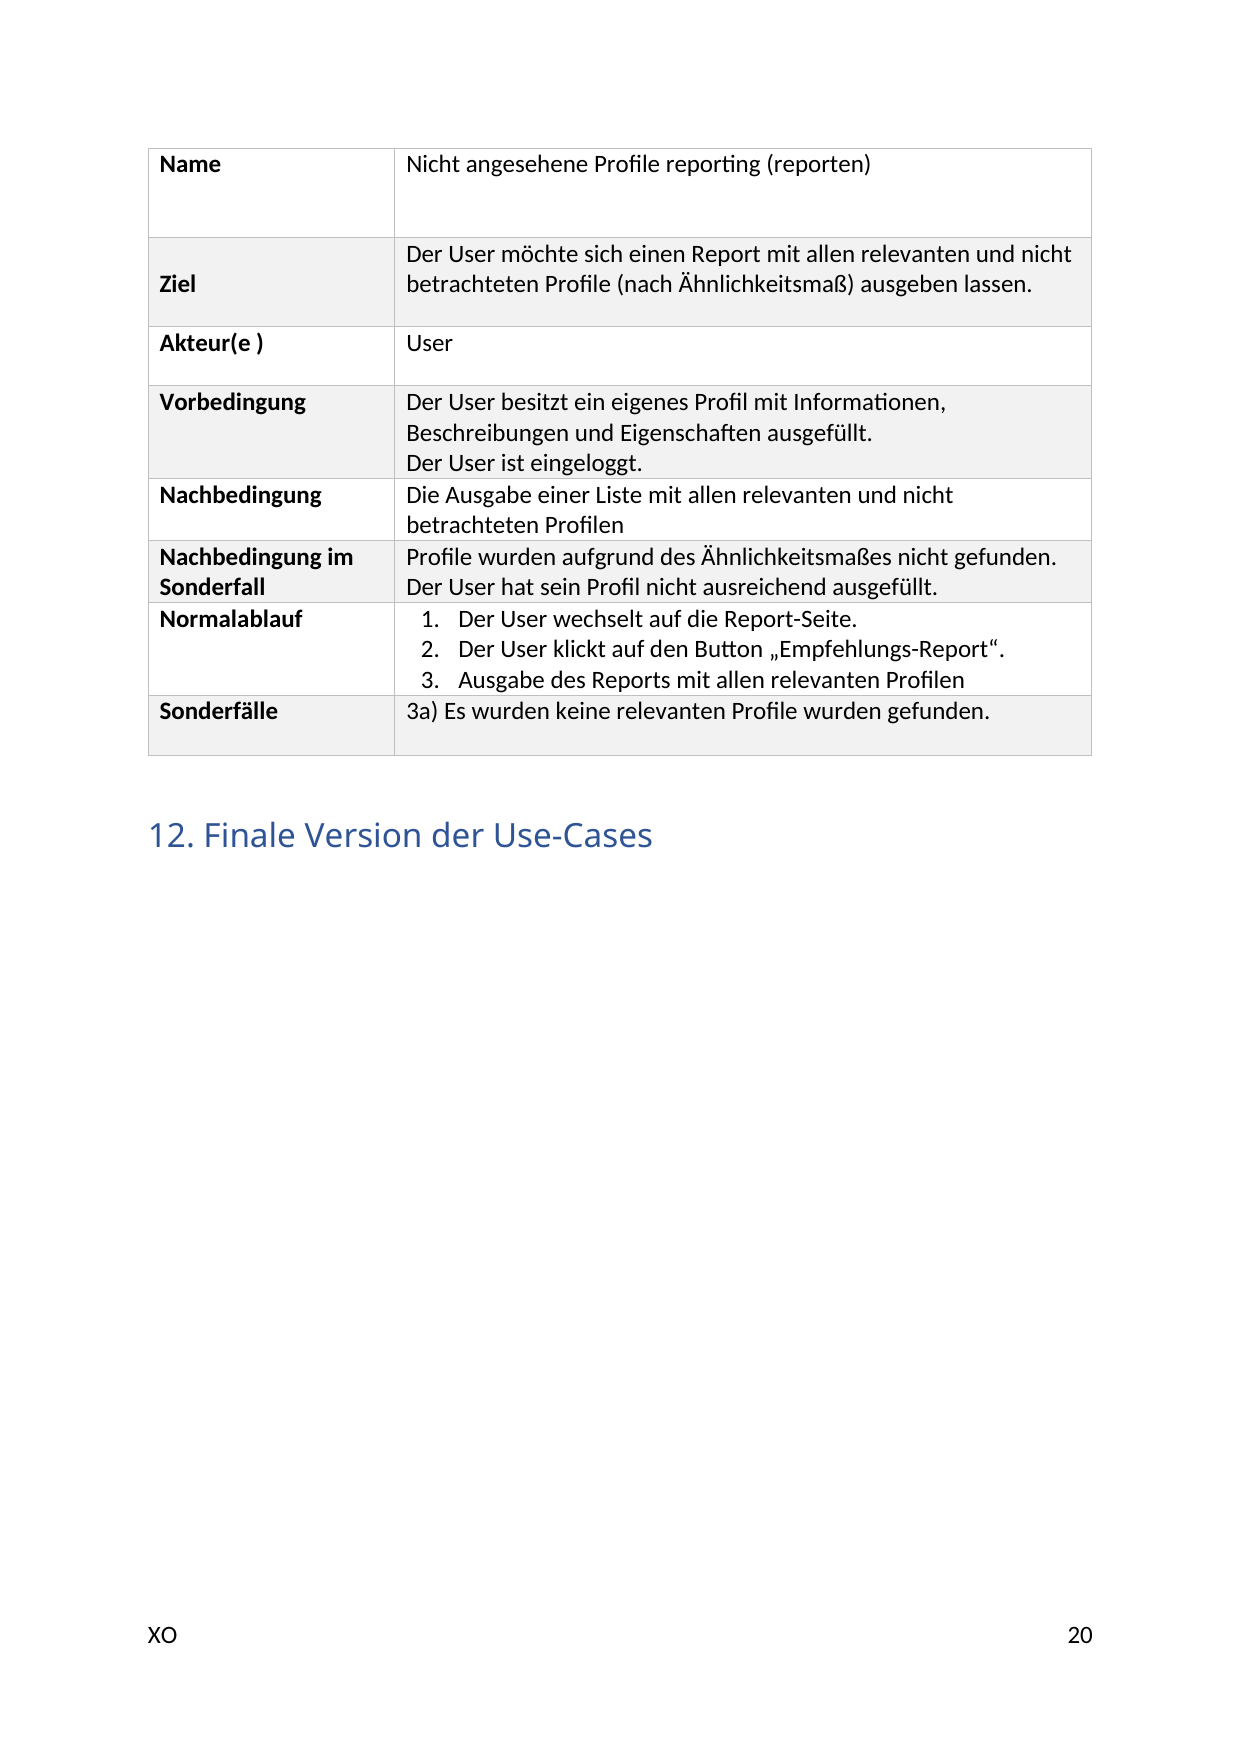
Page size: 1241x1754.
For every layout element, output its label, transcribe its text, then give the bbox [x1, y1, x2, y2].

table_cell Sonderfälle [149, 696, 394, 755]
table_cell Nachbedingung im Sonderfall [149, 541, 394, 602]
table_cell Ziel [149, 238, 394, 326]
table_cell User [395, 327, 1091, 385]
table_cell Vorbedingung [149, 386, 394, 478]
table_cell Die Ausgabe einer Liste mit allen relevanten und nicht betrachteten Profilen [395, 479, 1091, 540]
table_cell 3a) Es wurden keine relevanten Profile wurden gefunden. [395, 696, 1091, 755]
table_cell Profile wurden aufgrund des Ähnlichkeitsmaßes nicht gefunden. Der User hat sein Profil nicht ausreichend ausgefüllt. [395, 541, 1091, 602]
table_cell Nachbedingung [149, 479, 394, 540]
table_cell Normalablauf [149, 603, 394, 694]
table_cell Akteur(e ) [149, 327, 394, 385]
table_header Nicht angesehene Profile reporting (reporten) [395, 149, 1091, 237]
table_header Name [149, 149, 394, 237]
subtitle 12. Finale Version der Use-Cases [148, 812, 1093, 857]
table_cell Der User wechselt auf die Report-Seite. Der User klickt auf den Button „Empfehlungs-Report“. Ausgabe des Reports mit allen relevanten Profilen [395, 603, 1091, 694]
table_cell Der User besitzt ein eigenes Profil mit Informationen, Beschreibungen und Eigenschaften ausgefüllt. Der User ist eingeloggt. [395, 386, 1091, 478]
table_cell Der User möchte sich einen Report mit allen relevanten und nicht betrachteten Profile (nach Ähnlichkeitsmaß) ausgeben lassen. [395, 238, 1091, 326]
